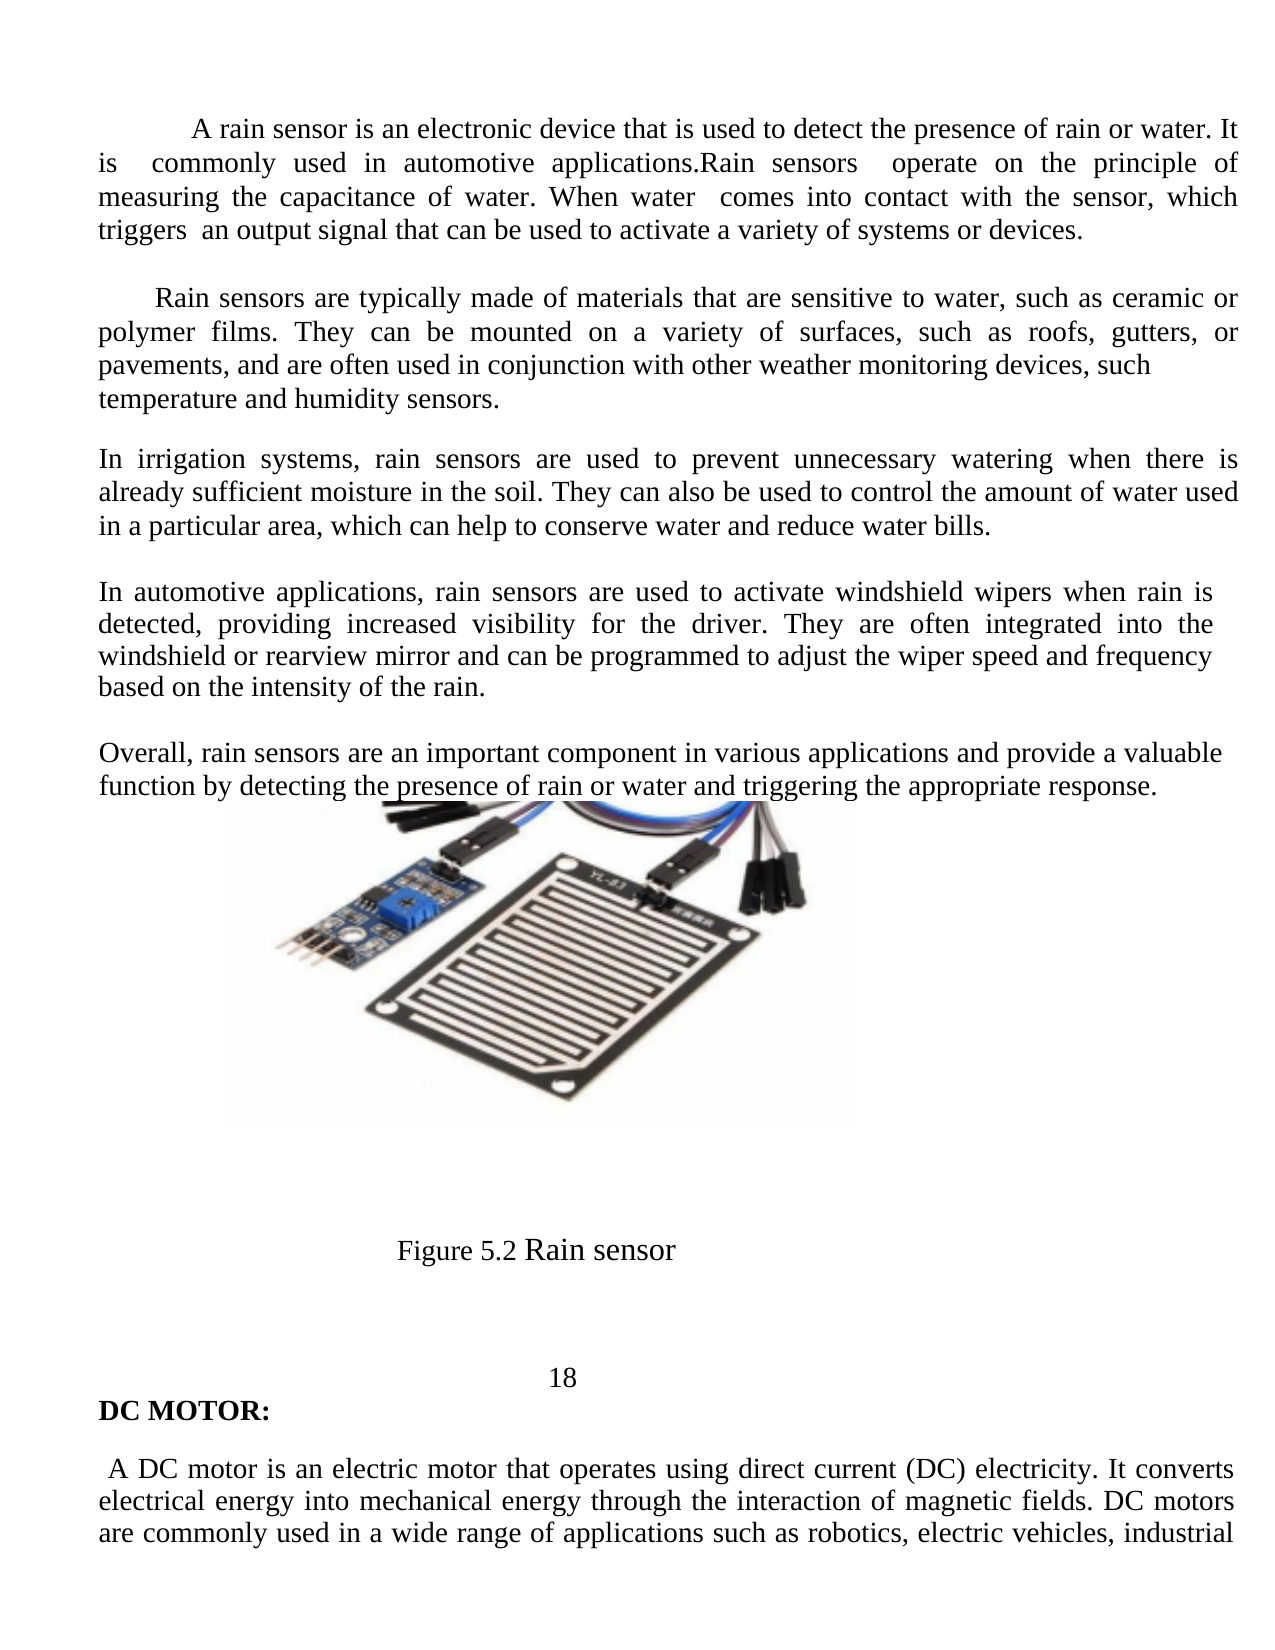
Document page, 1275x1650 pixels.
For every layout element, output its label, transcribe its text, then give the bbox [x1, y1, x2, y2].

text In irrigation systems, rain sensors are used to prevent unnecessary watering when there is already sufficient moisture in the soil. They can also be used to control the amount of water used in a particular area, which can help to conserve water and reduce water bills. [98, 441, 1240, 542]
text A rain sensor is an electronic device that is used to detect the presence of rain or water. It is commonly used in automotive applications.Rain sensors operate on the principle of measuring the capacitance of water. When water comes into contact with the sensor, which triggers an output signal that can be used to activate a variety of systems or devices. [98, 112, 1240, 246]
text Overall, rain sensors are an important component in various applications and provide a valuable function by detecting the presence of rain or water and triggering the appropriate response. [98, 737, 1224, 801]
text Rain sensors are typically made of materials that are sensitive to water, such as ceramic or polymer films. They can be mounted on a variety of surfaces, such as roofs, gutters, or pavements, and are often used in conjunction with other weather monitoring devices, such [98, 280, 1240, 381]
text temperature and humidity sensors. [98, 381, 1240, 414]
text 18 [98, 1360, 1240, 1393]
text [98, 1453, 1236, 1549]
text Figure 5.2 Rain sensor [98, 1235, 974, 1266]
text DC MOTOR: [98, 1393, 1240, 1427]
picture [230, 801, 857, 1127]
text In automotive applications, rain sensors are used to activate windshield wipers when rain is detected, providing increased visibility for the driver. They are often integrated into the windshield or rearview mirror and can be programmed to adjust the wiper speed and frequency based on the intensity of the rain. [98, 576, 1214, 703]
